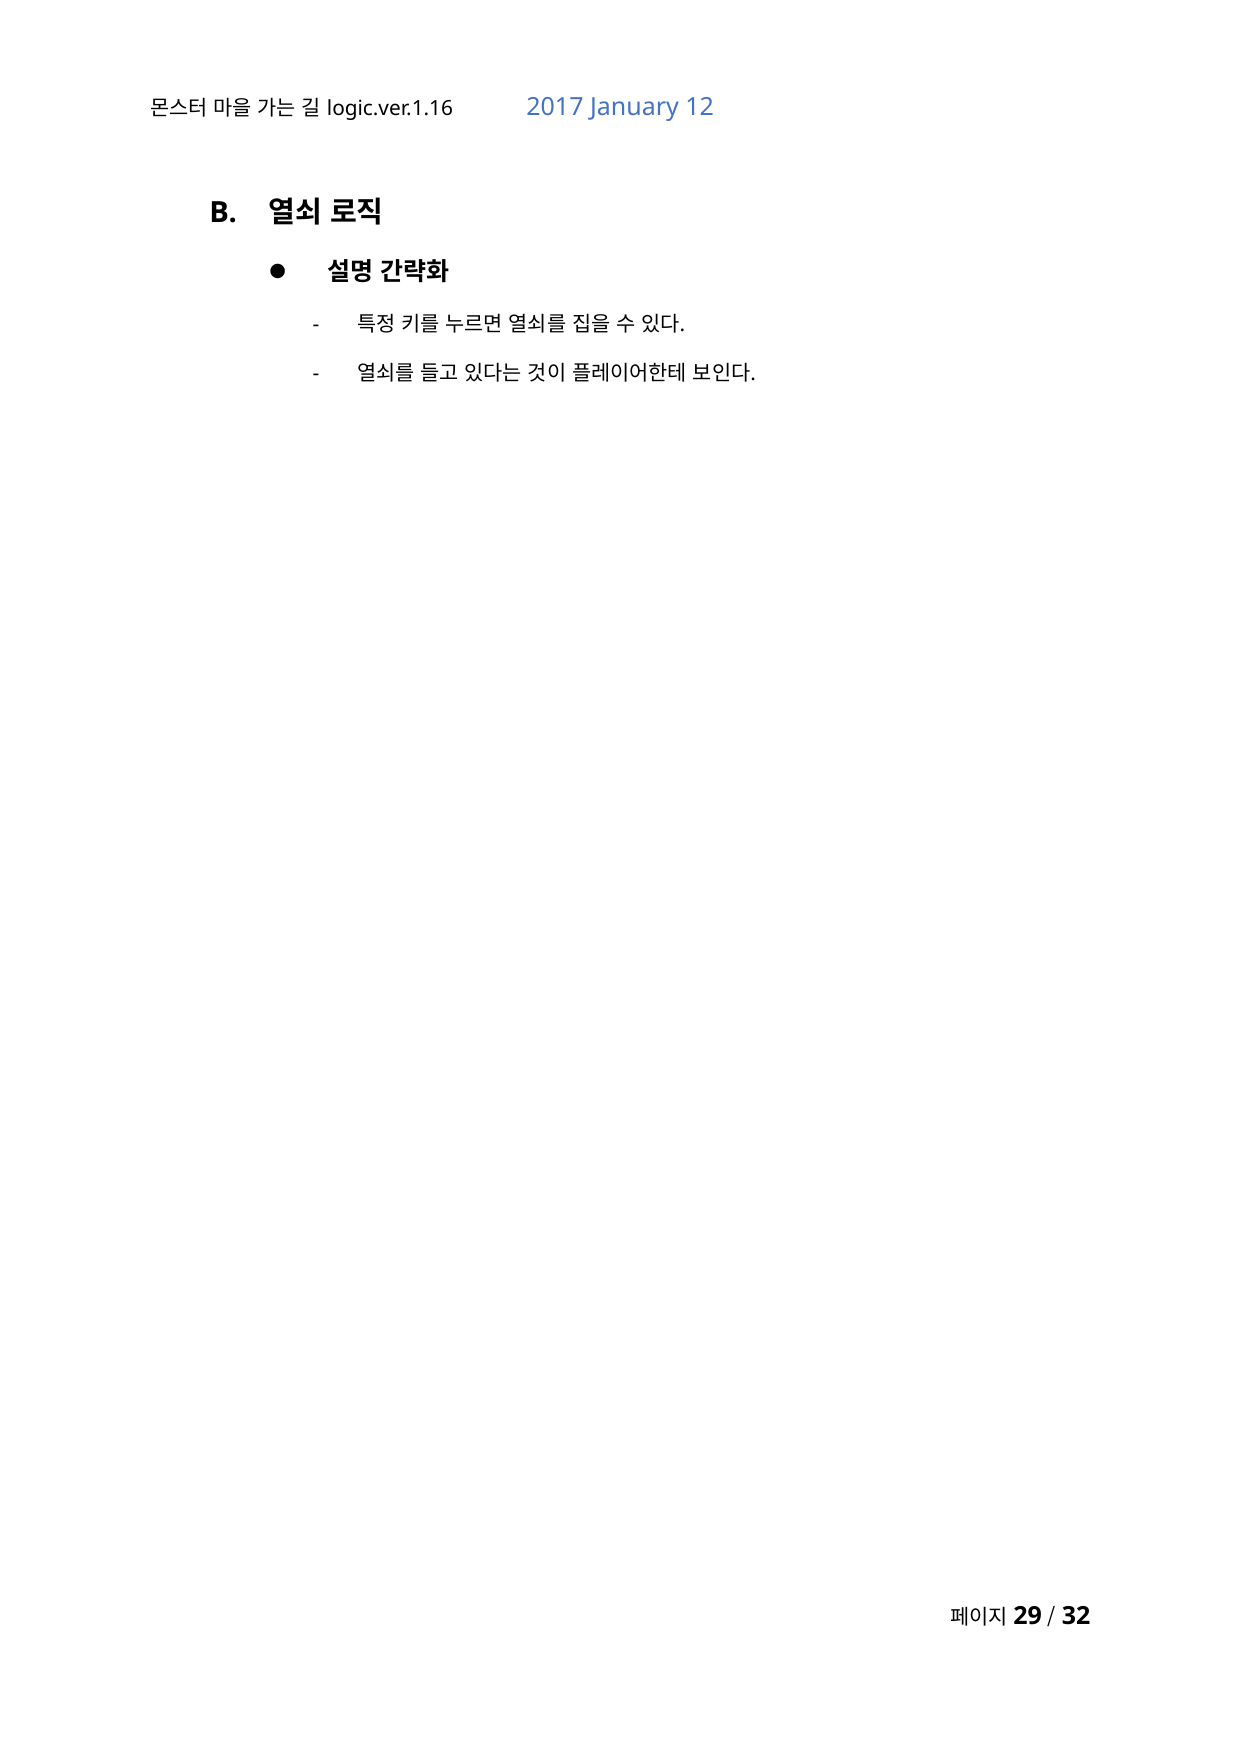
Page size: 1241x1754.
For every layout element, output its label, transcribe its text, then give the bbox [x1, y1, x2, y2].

list 특정 키를 누르면 열쇠를 집을 수 있다. [312, 307, 1090, 337]
list 설명 간략화 [268, 251, 1090, 288]
list 열쇠를 들고 있다는 것이 플레이어한테 보인다. [312, 357, 1090, 387]
list 열쇠 로직 [209, 189, 1090, 231]
